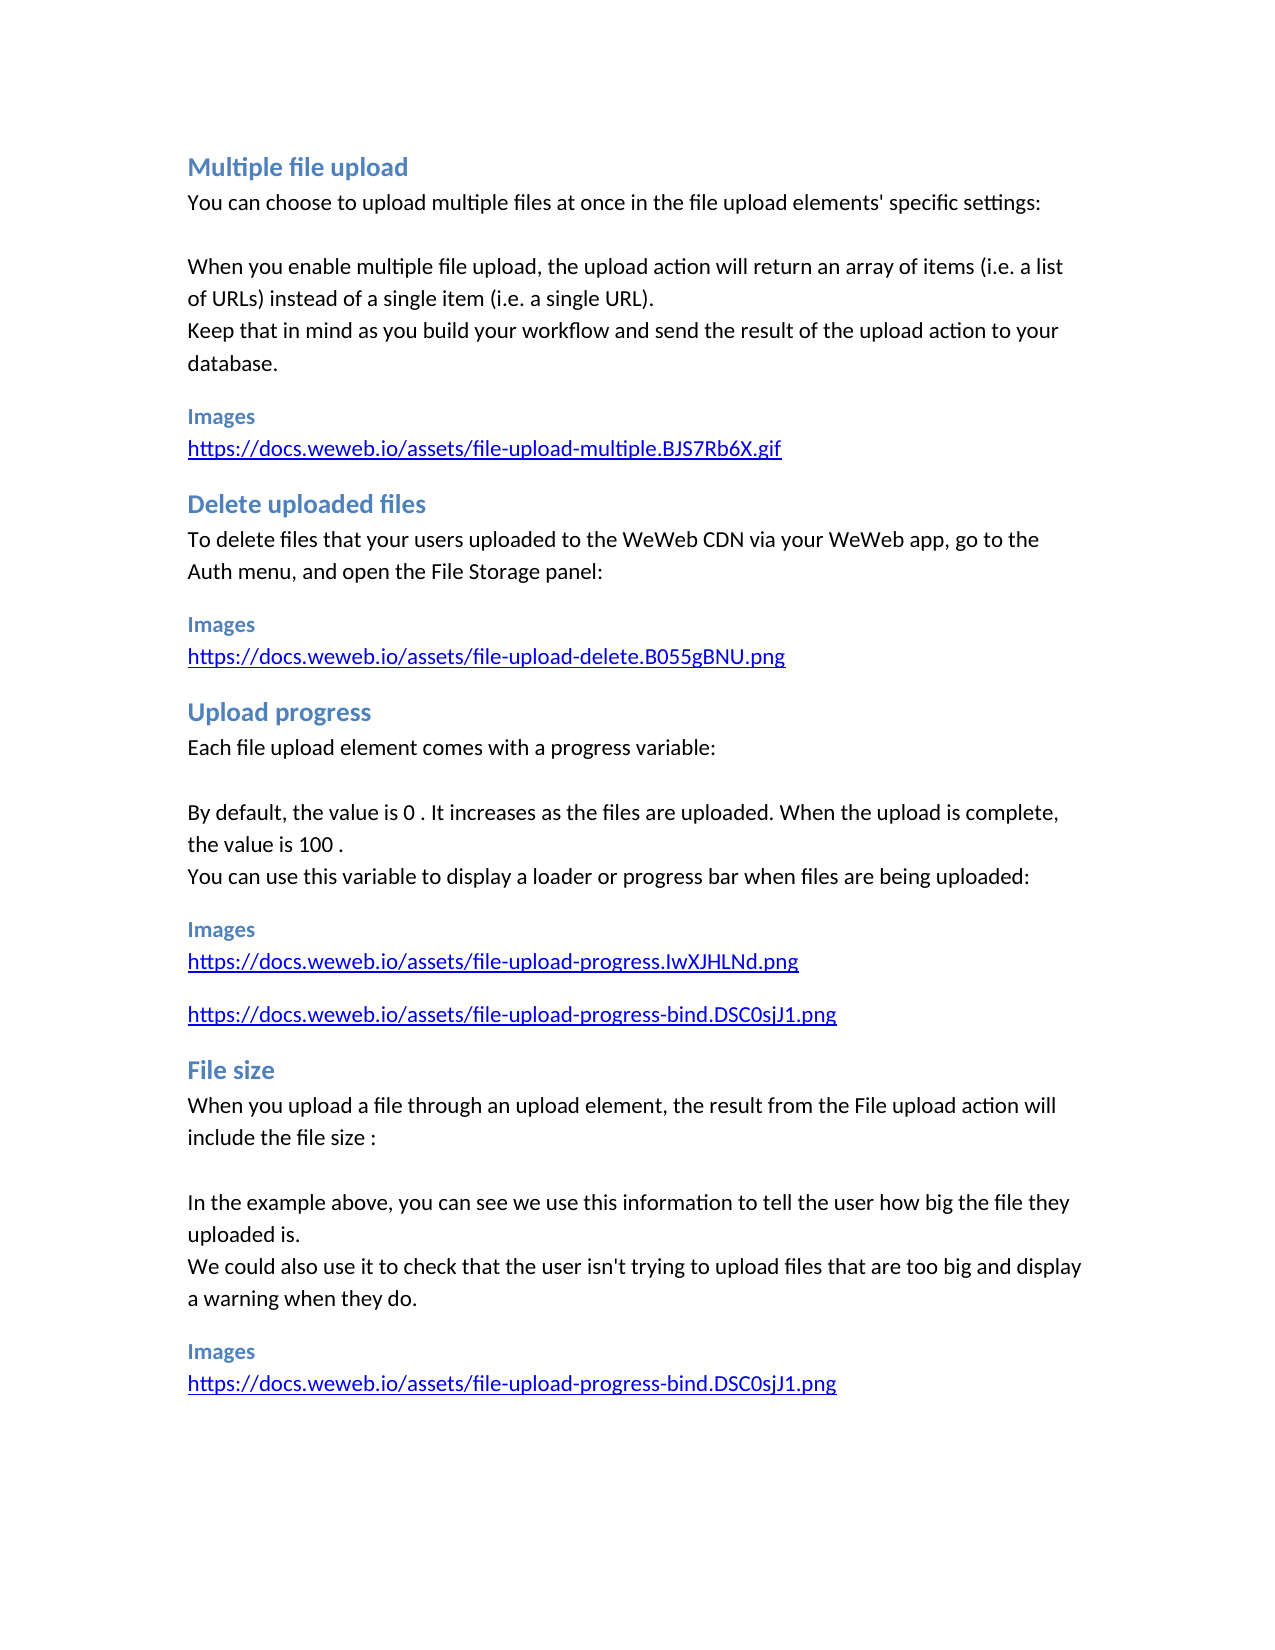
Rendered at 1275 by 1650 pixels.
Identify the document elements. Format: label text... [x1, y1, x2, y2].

text https://docs.weweb.io/assets/file-upload-progress-bind.DSC0sjJ1.png [187, 1000, 1087, 1028]
subtitle Upload progress ​ [187, 695, 1087, 728]
subtitle Images [187, 1337, 1087, 1365]
subtitle Delete uploaded files ​ [187, 487, 1087, 520]
subtitle Images [187, 610, 1087, 638]
subtitle Images [187, 402, 1087, 430]
text https://docs.weweb.io/assets/file-upload-delete.B055gBNU.png [187, 642, 1087, 670]
text https://docs.weweb.io/assets/file-upload-progress.IwXJHLNd.png [187, 947, 1087, 975]
text When you upload a file through an upload element, the result from the File upload action will include the file size : In the example above, you can see we use this information to tell the user how big the file they uploaded is. We could also use it to check that the user isn't trying to upload files that are too big and display a warning when they do. [187, 1091, 1087, 1312]
subtitle Multiple file upload ​ [187, 150, 1087, 183]
subtitle Images [187, 915, 1087, 943]
text https://docs.weweb.io/assets/file-upload-multiple.BJS7Rb6X.gif [187, 434, 1087, 462]
text You can choose to upload multiple files at once in the file upload elements' specific settings: When you enable multiple file upload, the upload action will return an array of items (i.e. a list of URLs) instead of a single item (i.e. a single URL). Keep that in mind as you build your workflow and send the result of the upload action to your database. [187, 188, 1087, 377]
subtitle File size ​ [187, 1053, 1087, 1086]
text Each file upload element comes with a progress variable: By default, the value is 0 . It increases as the files are uploaded. When the upload is complete, the value is 100 . You can use this variable to display a loader or progress bar when files are being uploaded: [187, 733, 1087, 890]
text To delete files that your users uploaded to the WeWeb CDN via your WeWeb app, go to the Auth menu, and open the File Storage panel: [187, 525, 1087, 585]
text https://docs.weweb.io/assets/file-upload-progress-bind.DSC0sjJ1.png [187, 1369, 1087, 1398]
